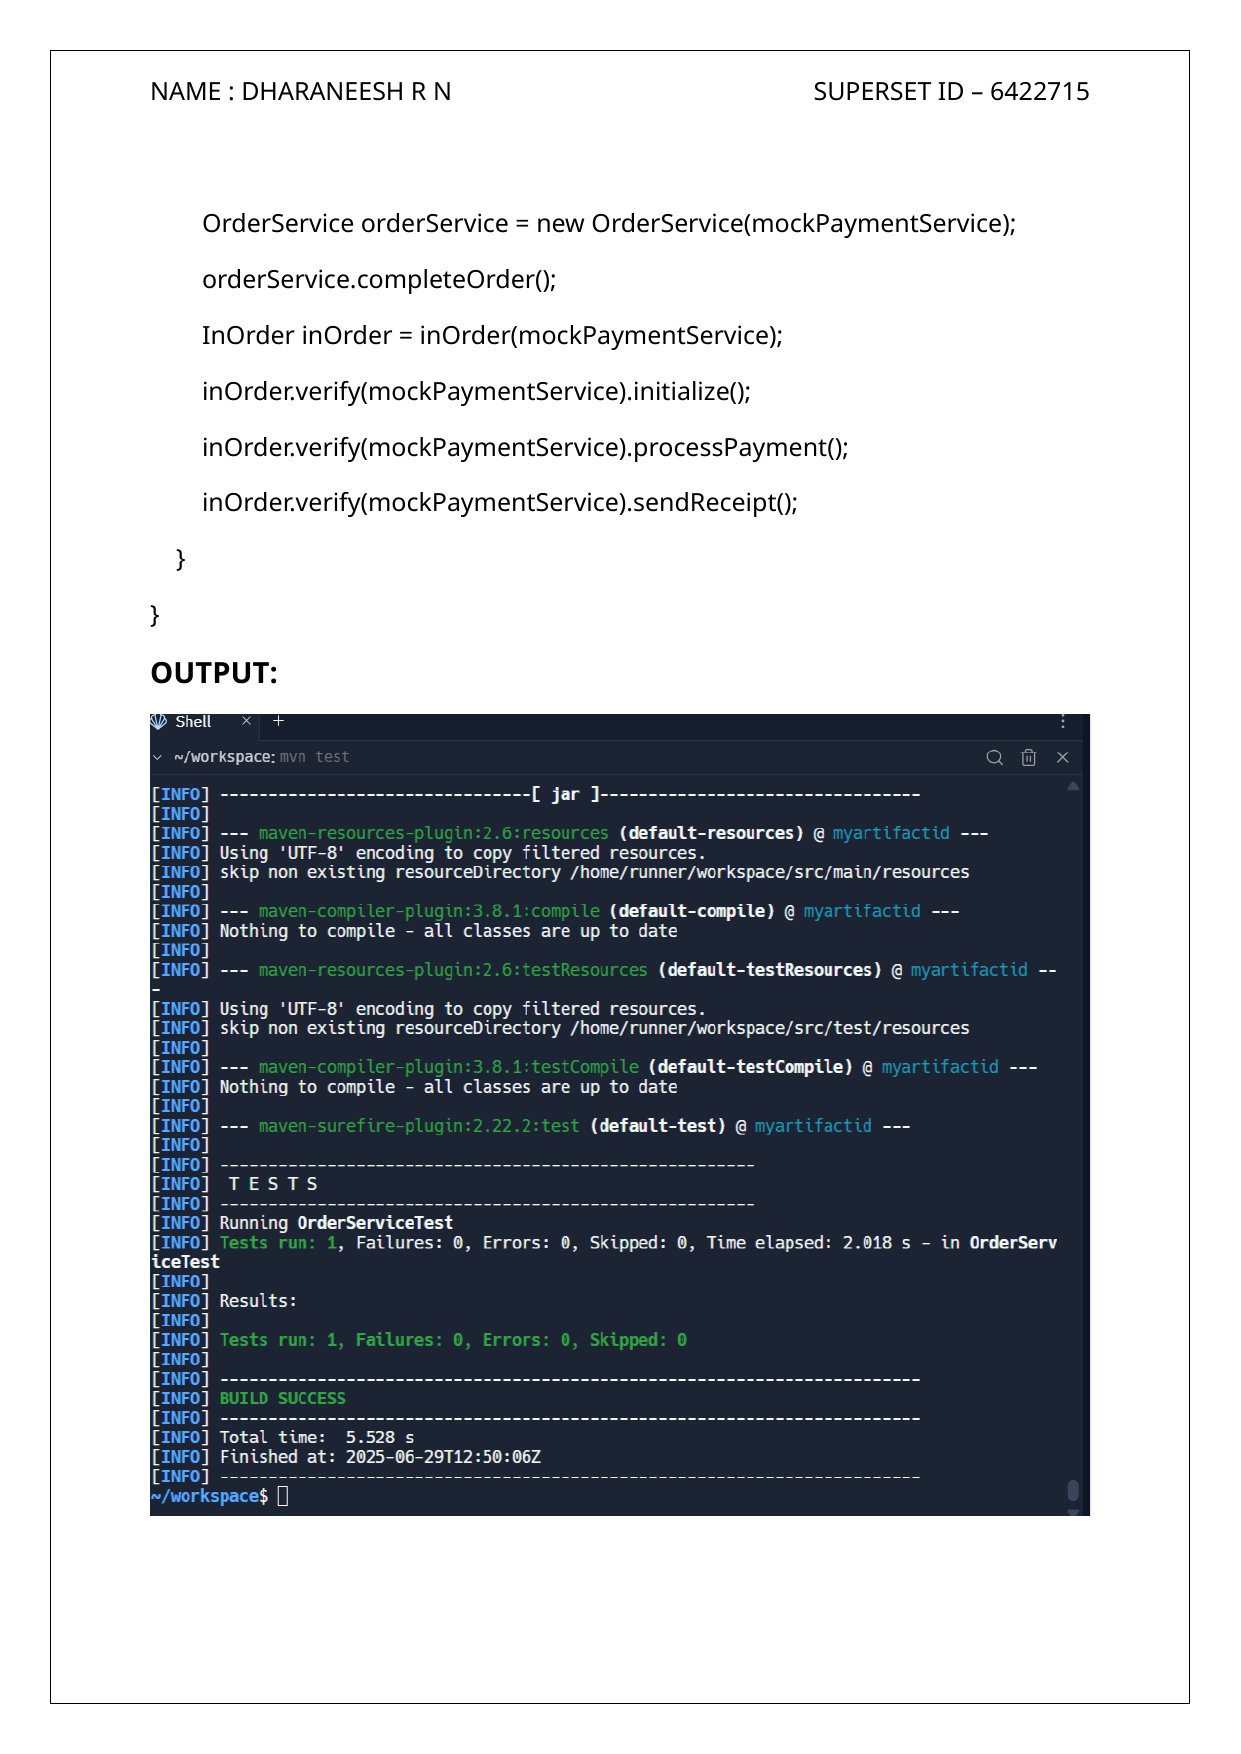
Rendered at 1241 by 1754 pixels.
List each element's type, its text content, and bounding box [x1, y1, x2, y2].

text orderService.completeOrder(); [150, 262, 1090, 296]
text inOrder.verify(mockPaymentService).processPayment(); [150, 429, 1090, 463]
picture [150, 714, 1091, 1516]
text OUTPUT: [150, 652, 1090, 692]
text inOrder.verify(mockPaymentService).initialize(); [150, 373, 1090, 407]
text InOrder inOrder = inOrder(mockPaymentService); [150, 317, 1090, 352]
text } [150, 597, 1090, 631]
text inOrder.verify(mockPaymentService).sendReceipt(); [150, 485, 1090, 519]
text } [150, 541, 1090, 575]
text OrderService orderService = new OrderService(mockPaymentService); [150, 206, 1090, 240]
